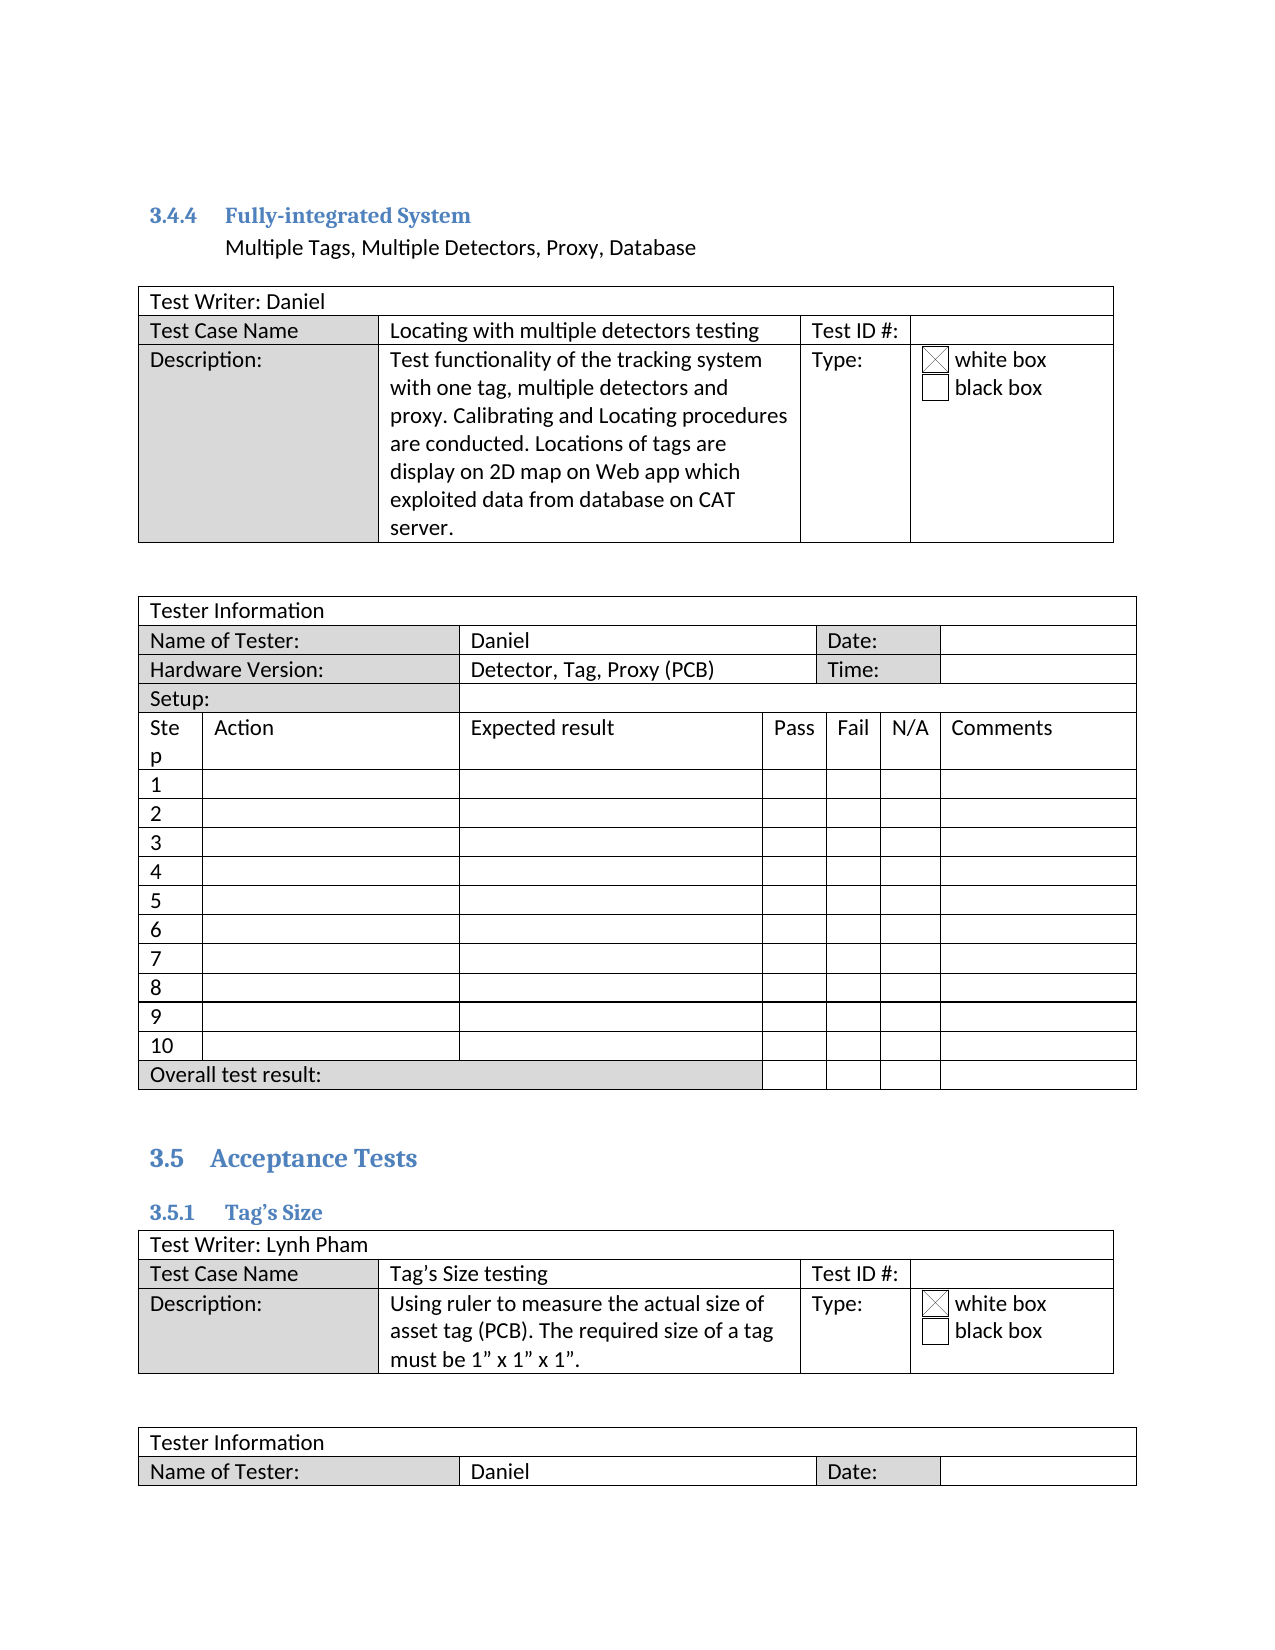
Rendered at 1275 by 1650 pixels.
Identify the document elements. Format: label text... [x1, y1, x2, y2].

table_cell [827, 1061, 880, 1089]
table_cell Daniel [460, 1457, 816, 1485]
table_cell [881, 857, 940, 885]
table_cell Date: [817, 1457, 940, 1485]
text Multiple Tags, Multiple Detectors, Proxy, Database [150, 233, 1125, 261]
subtitle Fully-integrated System [150, 203, 1125, 229]
table_cell [460, 974, 762, 1001]
table_cell Using ruler to measure the actual size of asset tag (PCB). The required size of a tag must be 1” x 1” x 1”. [379, 1289, 800, 1373]
table_cell [460, 915, 762, 943]
table_cell Name of Tester: [139, 626, 459, 654]
table_cell [203, 1032, 459, 1059]
table_cell Daniel [460, 626, 816, 654]
table_cell [941, 915, 1136, 943]
table_cell Test ID #: [801, 1260, 910, 1288]
table_cell Comments [941, 713, 1136, 769]
table_cell [827, 770, 880, 798]
table_cell white box black box [911, 1289, 1113, 1373]
table_cell [763, 915, 826, 943]
table_cell [763, 799, 826, 827]
table_cell [827, 974, 880, 1001]
table_cell Action [203, 713, 459, 769]
table_cell Date: [817, 626, 940, 654]
table_cell [763, 828, 826, 856]
table_cell Hardware Version: [139, 655, 459, 683]
table_cell [827, 1003, 880, 1031]
table_cell [460, 944, 762, 972]
table_cell [763, 1032, 826, 1059]
table_cell Step [139, 713, 202, 769]
table_cell Expected result [460, 713, 762, 769]
table_cell [203, 828, 459, 856]
table_cell [881, 1003, 940, 1031]
table_cell [203, 886, 459, 914]
table_cell Description: [139, 345, 378, 542]
table_cell [460, 857, 762, 885]
table_cell [763, 886, 826, 914]
table_cell 9 [139, 1003, 202, 1031]
table_cell [460, 799, 762, 827]
subtitle Acceptance Tests [150, 1143, 1125, 1174]
table_cell 8 [139, 974, 202, 1001]
table_cell Test Case Name [139, 1260, 378, 1288]
table_cell [763, 1003, 826, 1031]
table_cell 1 [139, 770, 202, 798]
table_cell [881, 974, 940, 1001]
table_cell [941, 1032, 1136, 1059]
table_cell [827, 944, 880, 972]
table_cell [941, 886, 1136, 914]
table_header Test Writer: Daniel [139, 287, 1113, 315]
table_cell [460, 886, 762, 914]
table_cell white box black box [911, 345, 1113, 542]
table_cell [911, 316, 1113, 344]
table_cell [941, 974, 1136, 1001]
table_cell [460, 770, 762, 798]
table_cell Tag’s Size testing [379, 1260, 800, 1288]
table_cell Fail [827, 713, 880, 769]
table_cell [827, 857, 880, 885]
table_cell [941, 1061, 1136, 1089]
table_cell [827, 1032, 880, 1059]
table_header Tester Information [139, 597, 1136, 625]
table_cell [763, 1061, 826, 1089]
table_cell [203, 857, 459, 885]
table_cell [827, 886, 880, 914]
table_cell [763, 974, 826, 1001]
table_cell Setup: [139, 684, 459, 712]
table_cell [881, 770, 940, 798]
table_cell [203, 770, 459, 798]
table_cell 6 [139, 915, 202, 943]
table_cell [941, 799, 1136, 827]
table_cell N/A [881, 713, 940, 769]
table_header Test Writer: Lynh Pham [139, 1231, 1113, 1258]
table_cell [460, 828, 762, 856]
table_cell [881, 944, 940, 972]
table_cell 3 [139, 828, 202, 856]
table_cell [881, 915, 940, 943]
table_cell [941, 655, 1136, 683]
table_cell Test ID #: [801, 316, 910, 344]
table_cell [881, 799, 940, 827]
table_cell [203, 799, 459, 827]
table_cell Time: [817, 655, 940, 683]
table_cell [941, 944, 1136, 972]
table_cell Pass [763, 713, 826, 769]
table_cell [881, 886, 940, 914]
table_cell [460, 1032, 762, 1059]
table_cell 10 [139, 1032, 202, 1059]
table_cell Test Case Name [139, 316, 378, 344]
table_cell Locating with multiple detectors testing [379, 316, 800, 344]
table_cell [763, 944, 826, 972]
table_cell Type: [801, 1289, 910, 1373]
table_cell Type: [801, 345, 910, 542]
table_cell [827, 828, 880, 856]
table_cell [203, 974, 459, 1001]
table_cell [881, 828, 940, 856]
table_cell Test functionality of the tracking system with one tag, multiple detectors and proxy. Calibrating and Locating procedures are conducted. Locations of tags are display on 2D map on Web app which exploited data from database on CAT server. [379, 345, 800, 542]
table_cell [763, 857, 826, 885]
table_cell [941, 626, 1136, 654]
table_cell 7 [139, 944, 202, 972]
table_cell [460, 684, 1136, 712]
table_cell [941, 857, 1136, 885]
table_cell [460, 1003, 762, 1031]
table_cell [203, 944, 459, 972]
table_cell Overall test result: [139, 1061, 762, 1089]
table_cell [881, 1061, 940, 1089]
table_cell 5 [139, 886, 202, 914]
table_cell [827, 915, 880, 943]
table_cell [763, 770, 826, 798]
table_cell Description: [139, 1289, 378, 1373]
table_cell Name of Tester: [139, 1457, 459, 1485]
table_cell 2 [139, 799, 202, 827]
table_header Tester Information [139, 1428, 1136, 1456]
table_cell Detector, Tag, Proxy (PCB) [460, 655, 816, 683]
table_cell [941, 1003, 1136, 1031]
table_cell [881, 1032, 940, 1059]
table_cell [941, 770, 1136, 798]
table_cell [203, 1003, 459, 1031]
table_cell [911, 1260, 1113, 1288]
table_cell [941, 1457, 1136, 1485]
table_cell 4 [139, 857, 202, 885]
subtitle Tag’s Size [150, 1199, 1125, 1226]
table_cell [941, 828, 1136, 856]
table_cell [827, 799, 880, 827]
table_cell [203, 915, 459, 943]
